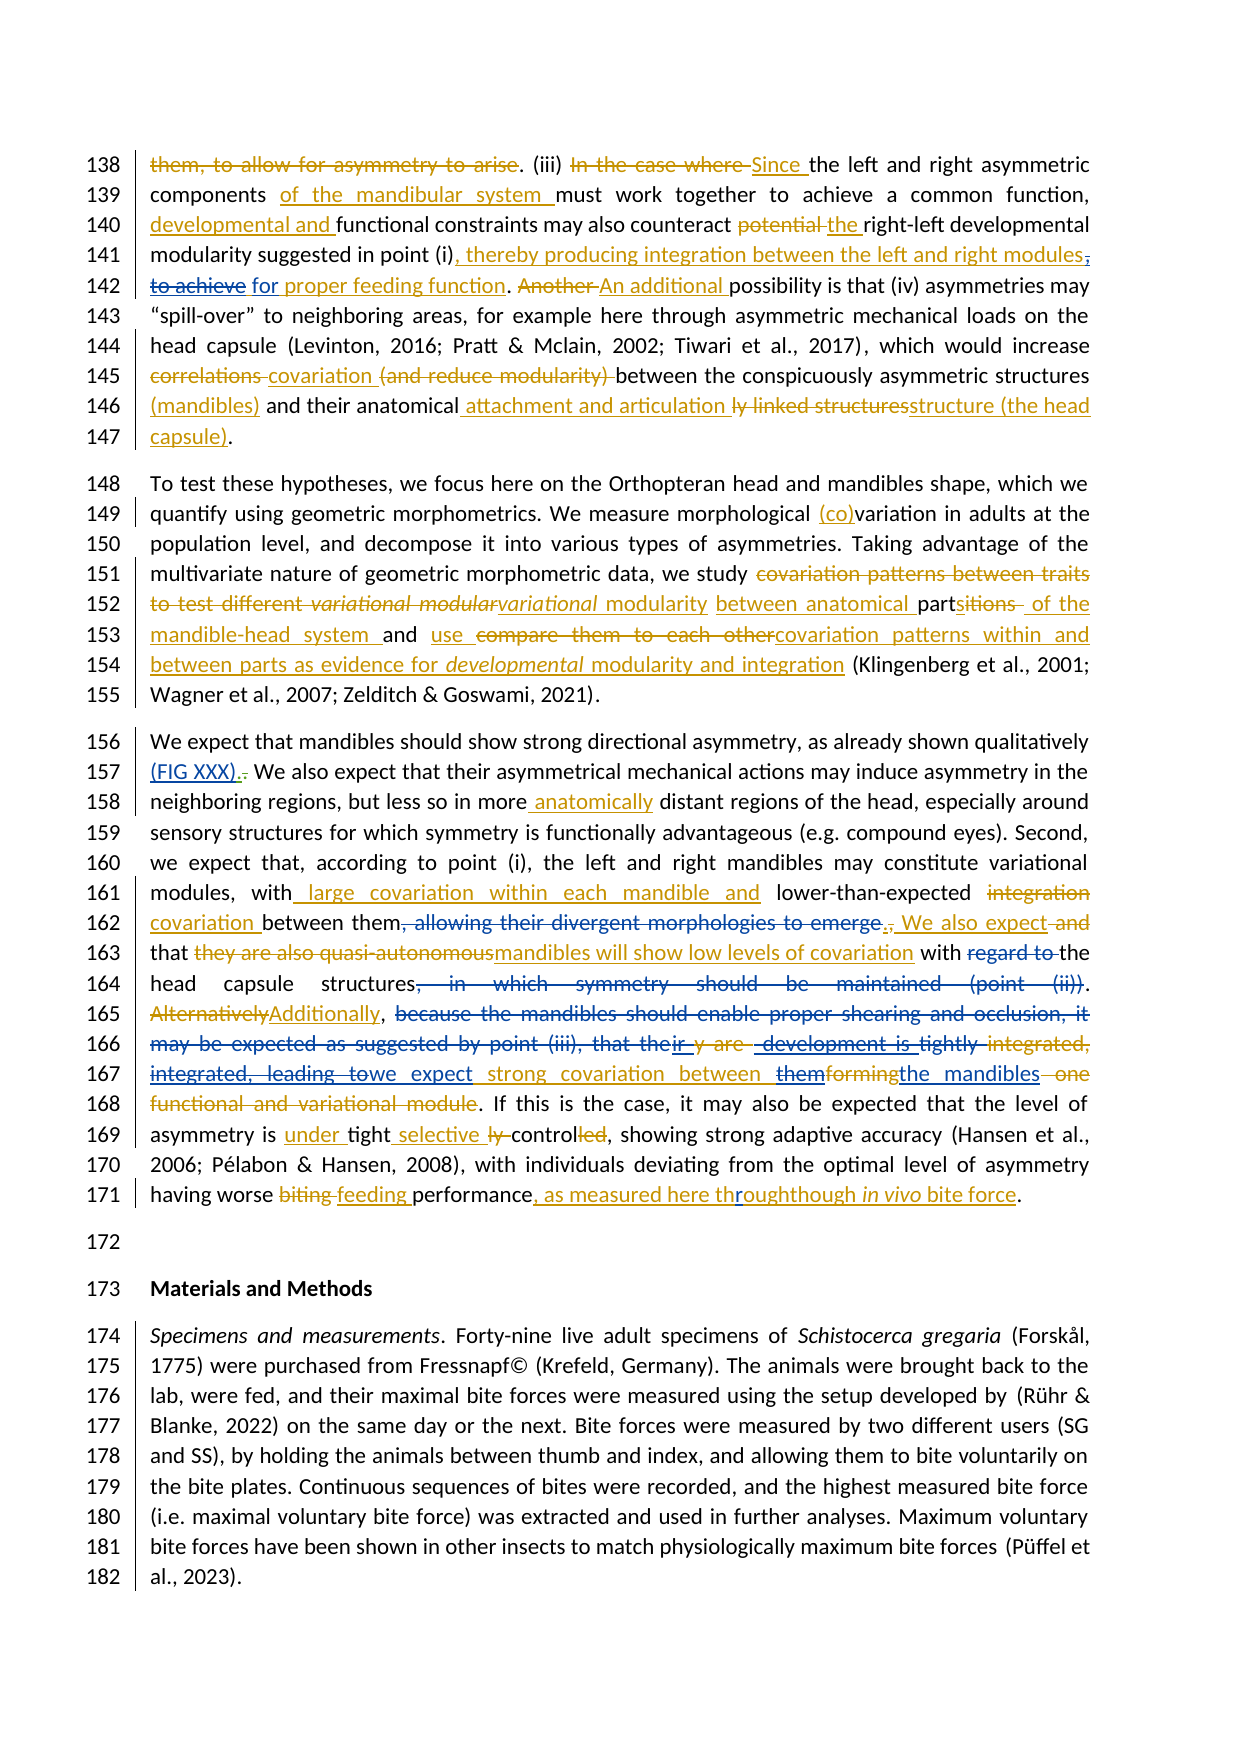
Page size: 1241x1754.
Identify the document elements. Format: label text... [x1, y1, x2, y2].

text Specimens and measurements. Forty-nine live adult specimens of Schistocerca gregaria (Forskål, 1775) were purchased from Fressnapf© (Krefeld, Germany). The animals were brought back to the lab, were fed, and their maximal bite forces were measured using the setup developed by (Rühr & Blanke, 2022) on the same day or the next. Bite forces were measured by two different users (SG and SS), by holding the animals between thumb and index, and allowing them to bite voluntarily on the bite plates. Continuous sequences of bites were recorded, and the highest measured bite force (i.e. maximal voluntary bite force) was extracted and used in further analyses. Maximum voluntary bite forces have been shown in other insects to match physiologically maximum bite forces (Püffel et al., 2023). [150, 1321, 1090, 1591]
text We expect that mandibles should show strong directional asymmetry, as already shown qualitatively We also expect that their asymmetrical mechanical actions may induce asymmetry in the neighboring regions, but less so in more distant regions of the head, especially around sensory structures for which symmetry is functionally advantageous (e.g. compound eyes). Second, we expect that, according to point (i), the left and right mandibles may constitute variational modules, with lower-than-expected between them that with the head capsule structures. , . If this is the case, it may also be expected that the level of asymmetry is tightcontrol, showing strong adaptive accuracy (Hansen et al., 2006; Pélabon & Hansen, 2008), with individuals deviating from the optimal level of asymmetry having worse performance. [150, 727, 1090, 1208]
text To test these hypotheses, we focus here on the Orthopteran head and mandibles shape, which we quantify using geometric morphometrics. We measure morphological variation in adults at the population level, and decompose it into various types of asymmetries. Taking advantage of the multivariate nature of geometric morphometric data, we study partand (Klingenberg et al., 2001; Wagner et al., 2007; Zelditch & Goswami, 2021). [150, 469, 1090, 708]
text Materials and Methods [150, 1274, 1090, 1302]
